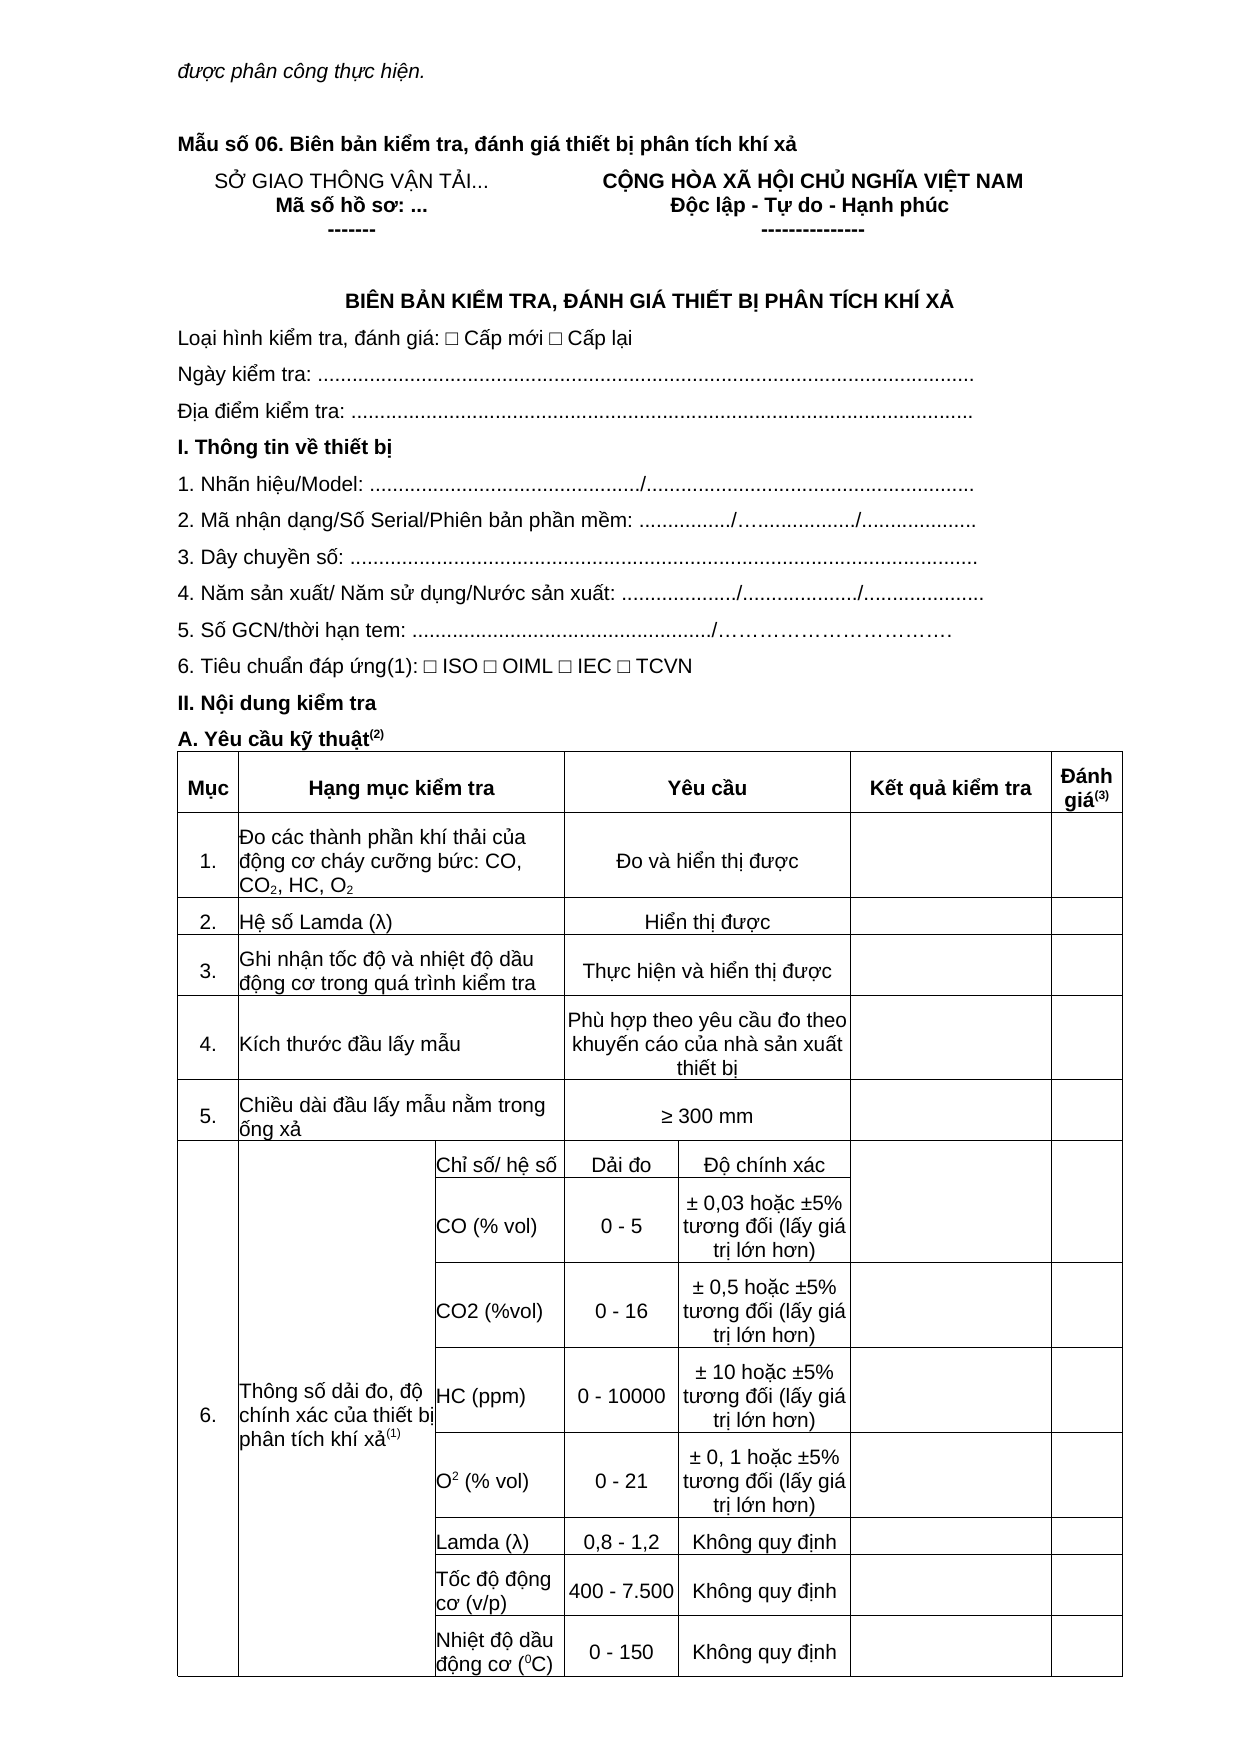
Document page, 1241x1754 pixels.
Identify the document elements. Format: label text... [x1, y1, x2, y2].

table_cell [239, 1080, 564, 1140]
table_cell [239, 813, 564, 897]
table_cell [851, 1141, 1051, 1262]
text Ngày kiểm tra: .................................................................................................................. [177, 362, 1122, 386]
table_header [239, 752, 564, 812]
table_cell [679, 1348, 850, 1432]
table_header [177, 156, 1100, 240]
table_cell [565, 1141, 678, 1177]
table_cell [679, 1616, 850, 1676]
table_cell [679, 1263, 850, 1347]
text 2. Mã nhận dạng/Số Serial/Phiên bản phần mềm: ................/…................./.................... [177, 508, 1122, 532]
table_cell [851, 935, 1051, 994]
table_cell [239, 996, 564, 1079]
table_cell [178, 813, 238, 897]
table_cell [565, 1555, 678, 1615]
text A. Yêu cầu kỹ thuật(2) [177, 727, 1122, 751]
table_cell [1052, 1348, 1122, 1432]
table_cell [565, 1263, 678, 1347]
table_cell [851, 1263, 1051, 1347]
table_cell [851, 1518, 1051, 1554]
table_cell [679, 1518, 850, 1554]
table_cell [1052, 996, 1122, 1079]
text Mẫu số 06. Biên bản kiểm tra, đánh giá thiết bị phân tích khí xả [177, 132, 1122, 156]
text Địa điểm kiểm tra: ............................................................................................................ [177, 399, 1122, 423]
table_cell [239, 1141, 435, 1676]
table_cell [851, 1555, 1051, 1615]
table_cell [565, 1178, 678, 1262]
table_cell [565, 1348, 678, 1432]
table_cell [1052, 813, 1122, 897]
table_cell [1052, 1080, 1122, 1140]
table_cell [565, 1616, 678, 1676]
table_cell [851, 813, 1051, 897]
text BIÊN BẢN KIỂM TRA, ĐÁNH GIÁ THIẾT BỊ PHÂN TÍCH KHÍ XẢ [177, 289, 1122, 313]
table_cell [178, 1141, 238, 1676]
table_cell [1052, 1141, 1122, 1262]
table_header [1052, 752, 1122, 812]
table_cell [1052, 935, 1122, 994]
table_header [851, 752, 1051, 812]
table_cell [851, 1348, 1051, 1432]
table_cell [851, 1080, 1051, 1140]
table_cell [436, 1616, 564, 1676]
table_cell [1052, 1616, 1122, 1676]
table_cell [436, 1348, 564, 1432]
text Loại hình kiểm tra, đánh giá: □ Cấp mới □ Cấp lại [177, 326, 1122, 350]
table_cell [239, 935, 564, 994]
text 4. Năm sản xuất/ Năm sử dụng/Nước sản xuất: ..................../..................../..................... [177, 581, 1122, 605]
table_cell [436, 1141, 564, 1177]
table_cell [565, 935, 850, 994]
text 6. Tiêu chuẩn đáp ứng(1): □ ISO □ OIML □ IEC □ TCVN [177, 654, 1122, 678]
text II. Nội dung kiểm tra [177, 690, 1122, 714]
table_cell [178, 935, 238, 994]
text 5. Số GCN/thời hạn tem: ..................................................../……………………………. [177, 617, 1122, 641]
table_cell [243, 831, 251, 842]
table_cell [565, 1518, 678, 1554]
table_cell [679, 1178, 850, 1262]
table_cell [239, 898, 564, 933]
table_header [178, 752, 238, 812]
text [177, 59, 1122, 83]
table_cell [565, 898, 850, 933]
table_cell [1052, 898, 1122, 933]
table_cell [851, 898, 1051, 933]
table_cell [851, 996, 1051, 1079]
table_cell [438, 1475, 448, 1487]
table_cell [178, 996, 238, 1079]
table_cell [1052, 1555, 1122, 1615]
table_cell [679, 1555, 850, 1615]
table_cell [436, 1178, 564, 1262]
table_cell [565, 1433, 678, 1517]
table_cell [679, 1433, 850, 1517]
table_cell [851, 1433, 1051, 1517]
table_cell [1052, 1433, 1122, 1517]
text I. Thông tin về thiết bị [177, 435, 1122, 459]
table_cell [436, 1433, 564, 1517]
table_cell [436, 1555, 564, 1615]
text 3. Dây chuyền số: ............................................................................................................. [177, 544, 1122, 568]
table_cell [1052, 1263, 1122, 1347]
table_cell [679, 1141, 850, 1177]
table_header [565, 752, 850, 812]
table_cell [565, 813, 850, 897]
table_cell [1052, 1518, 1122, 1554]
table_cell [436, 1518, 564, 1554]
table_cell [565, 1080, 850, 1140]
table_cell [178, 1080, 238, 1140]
text 1. Nhãn hiệu/Model: .............................................../......................................................... [177, 472, 1122, 496]
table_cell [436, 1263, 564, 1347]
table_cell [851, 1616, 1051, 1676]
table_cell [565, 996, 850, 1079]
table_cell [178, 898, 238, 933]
